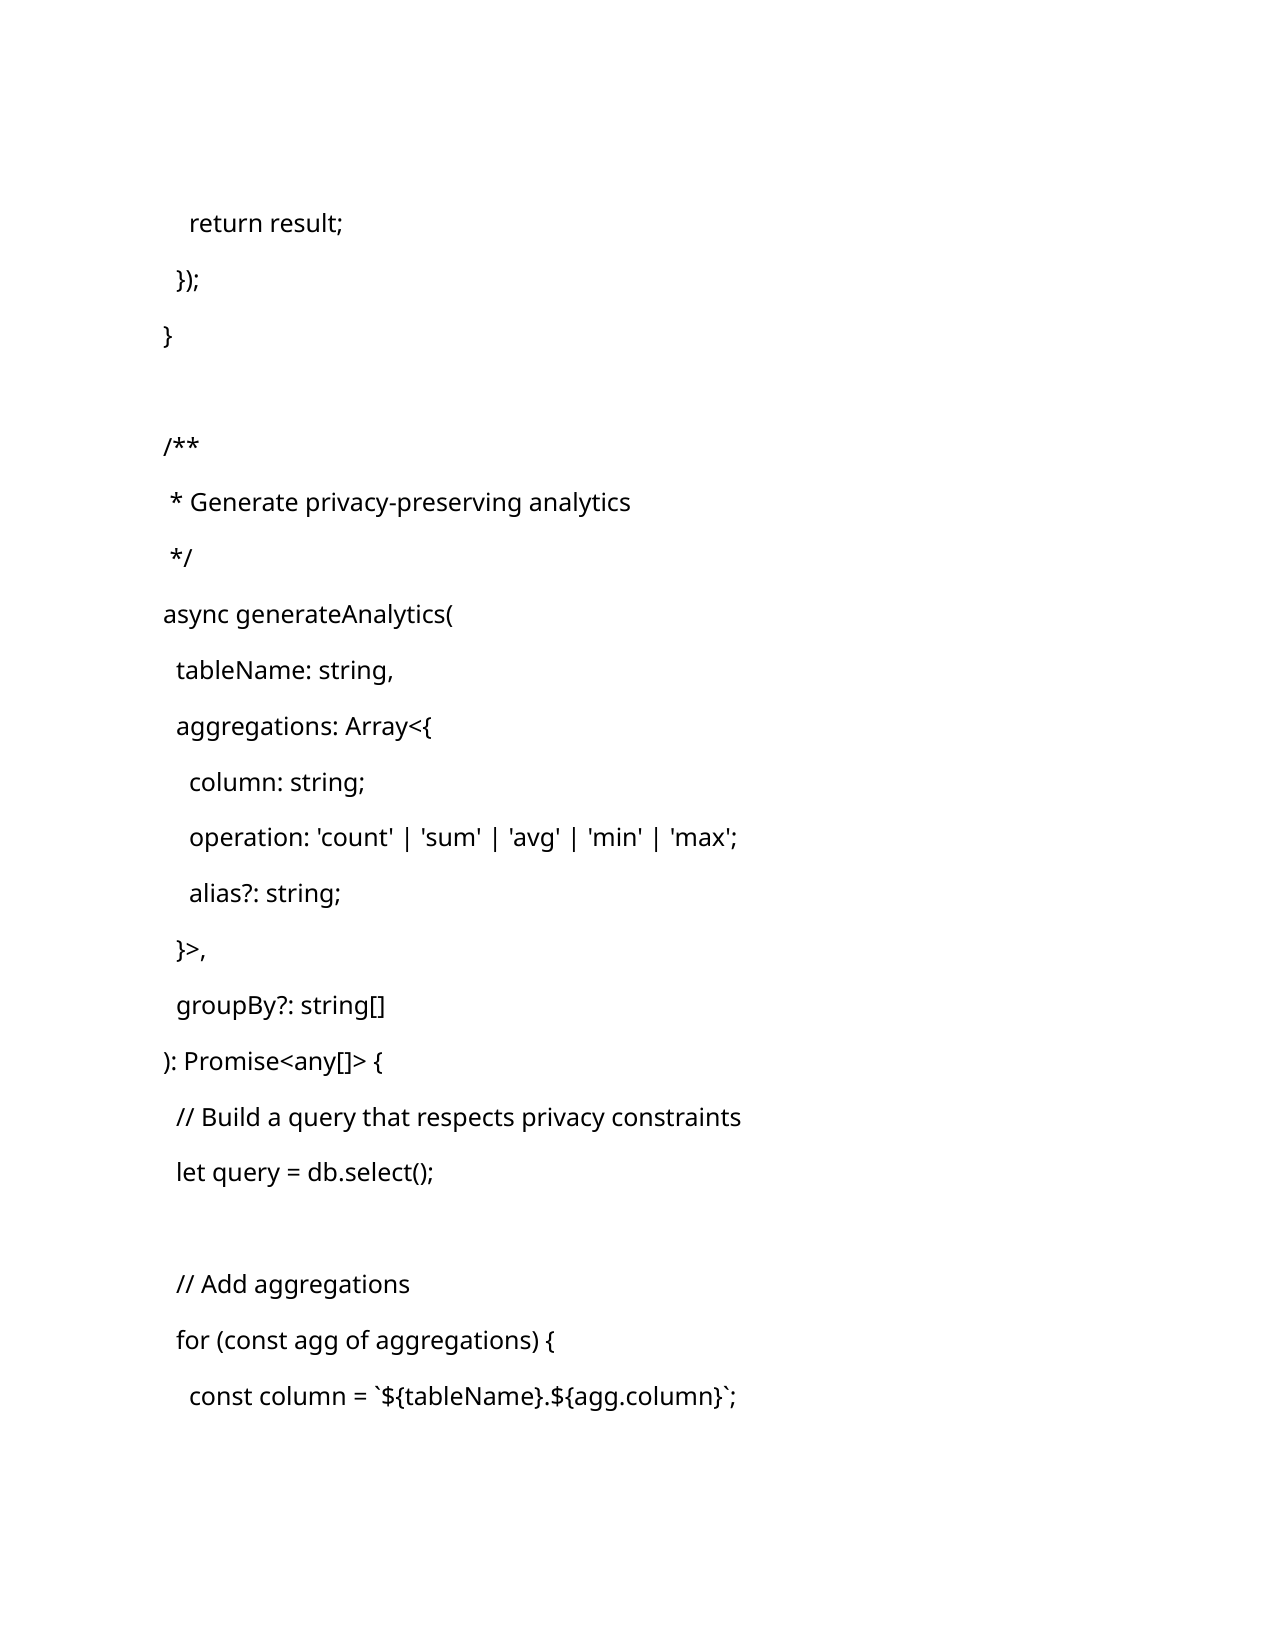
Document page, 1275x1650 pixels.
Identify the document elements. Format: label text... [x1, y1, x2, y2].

text tableName: string, [150, 652, 1125, 687]
text * Generate privacy-preserving analytics [150, 485, 1125, 519]
text /** [150, 429, 1125, 463]
text }); [150, 262, 1125, 296]
text groupBy?: string[] [150, 987, 1125, 1022]
text operation: 'count' | 'sum' | 'avg' | 'min' | 'max'; [150, 820, 1125, 854]
text }>, [150, 932, 1125, 966]
text async generateAnalytics( [150, 597, 1125, 631]
text column: string; [150, 764, 1125, 798]
text // Build a query that respects privacy constraints [150, 1099, 1125, 1133]
text } [150, 317, 1125, 352]
text ): Promise<any[]> { [150, 1043, 1125, 1077]
text return result; [150, 206, 1125, 240]
text alias?: string; [150, 876, 1125, 910]
text let query = db.select(); [150, 1155, 1125, 1189]
text // Add aggregations [150, 1267, 1125, 1301]
text aggregations: Array<{ [150, 708, 1125, 742]
text const column = `${tableName}.${agg.column}`; [150, 1378, 1125, 1412]
text */ [150, 541, 1125, 575]
text for (const agg of aggregations) { [150, 1322, 1125, 1357]
